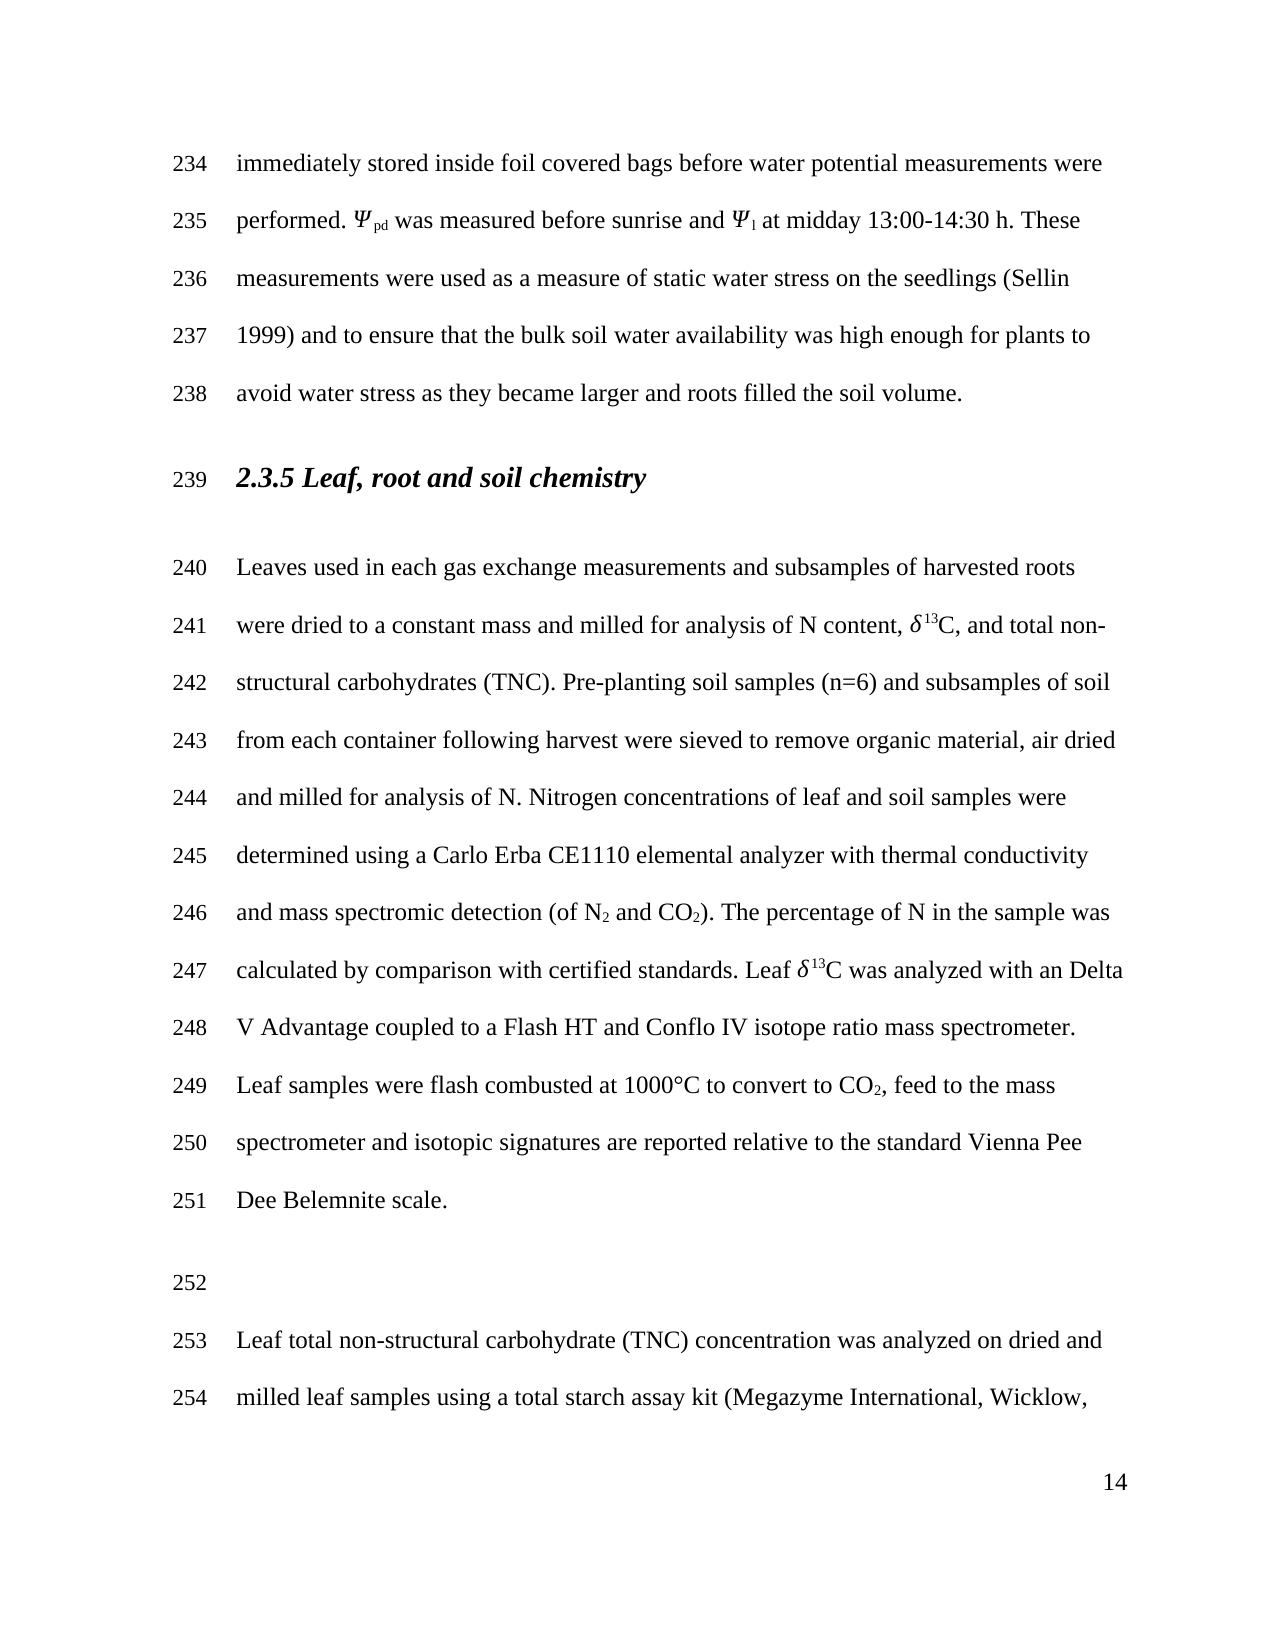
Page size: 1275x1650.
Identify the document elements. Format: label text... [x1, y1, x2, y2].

subtitle 2.3.5 Leaf, root and soil chemistry [236, 460, 1127, 494]
